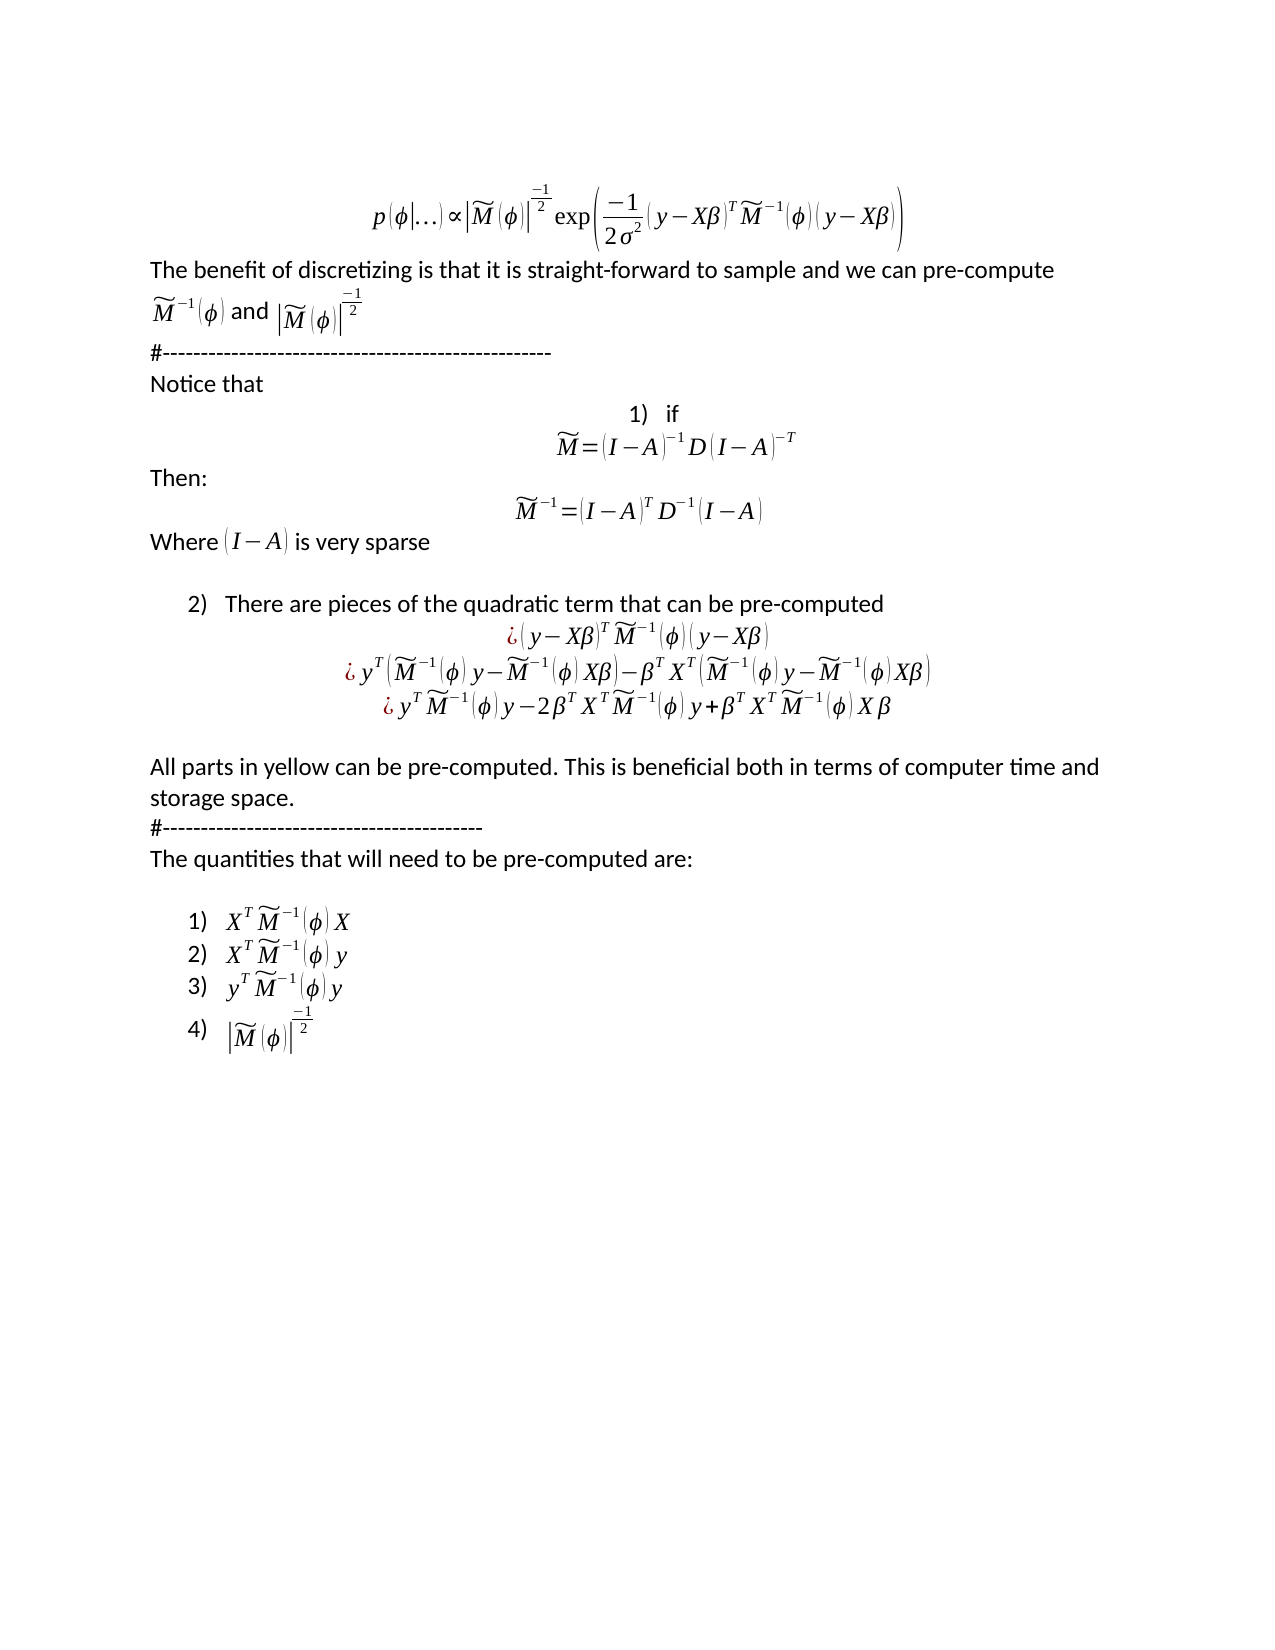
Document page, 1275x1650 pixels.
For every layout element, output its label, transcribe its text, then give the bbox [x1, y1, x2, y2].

text Where is very sparse [150, 527, 1125, 557]
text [150, 337, 1125, 368]
text Notice that [150, 368, 1125, 398]
text All parts in yellow can be pre-computed. This is beneficial both in terms of computer time and storage space. [150, 751, 1125, 812]
text The quantities that will need to be pre-computed are: [150, 843, 1125, 873]
list if [187, 398, 1125, 462]
text The benefit of discretizing is that it is straight-forward to sample and we can pre-compute and [150, 254, 1125, 337]
list There are pieces of the quadratic term that can be pre-computed [187, 588, 1125, 618]
text #------------------------------------------ [150, 812, 1125, 843]
text Then: [150, 462, 1125, 493]
